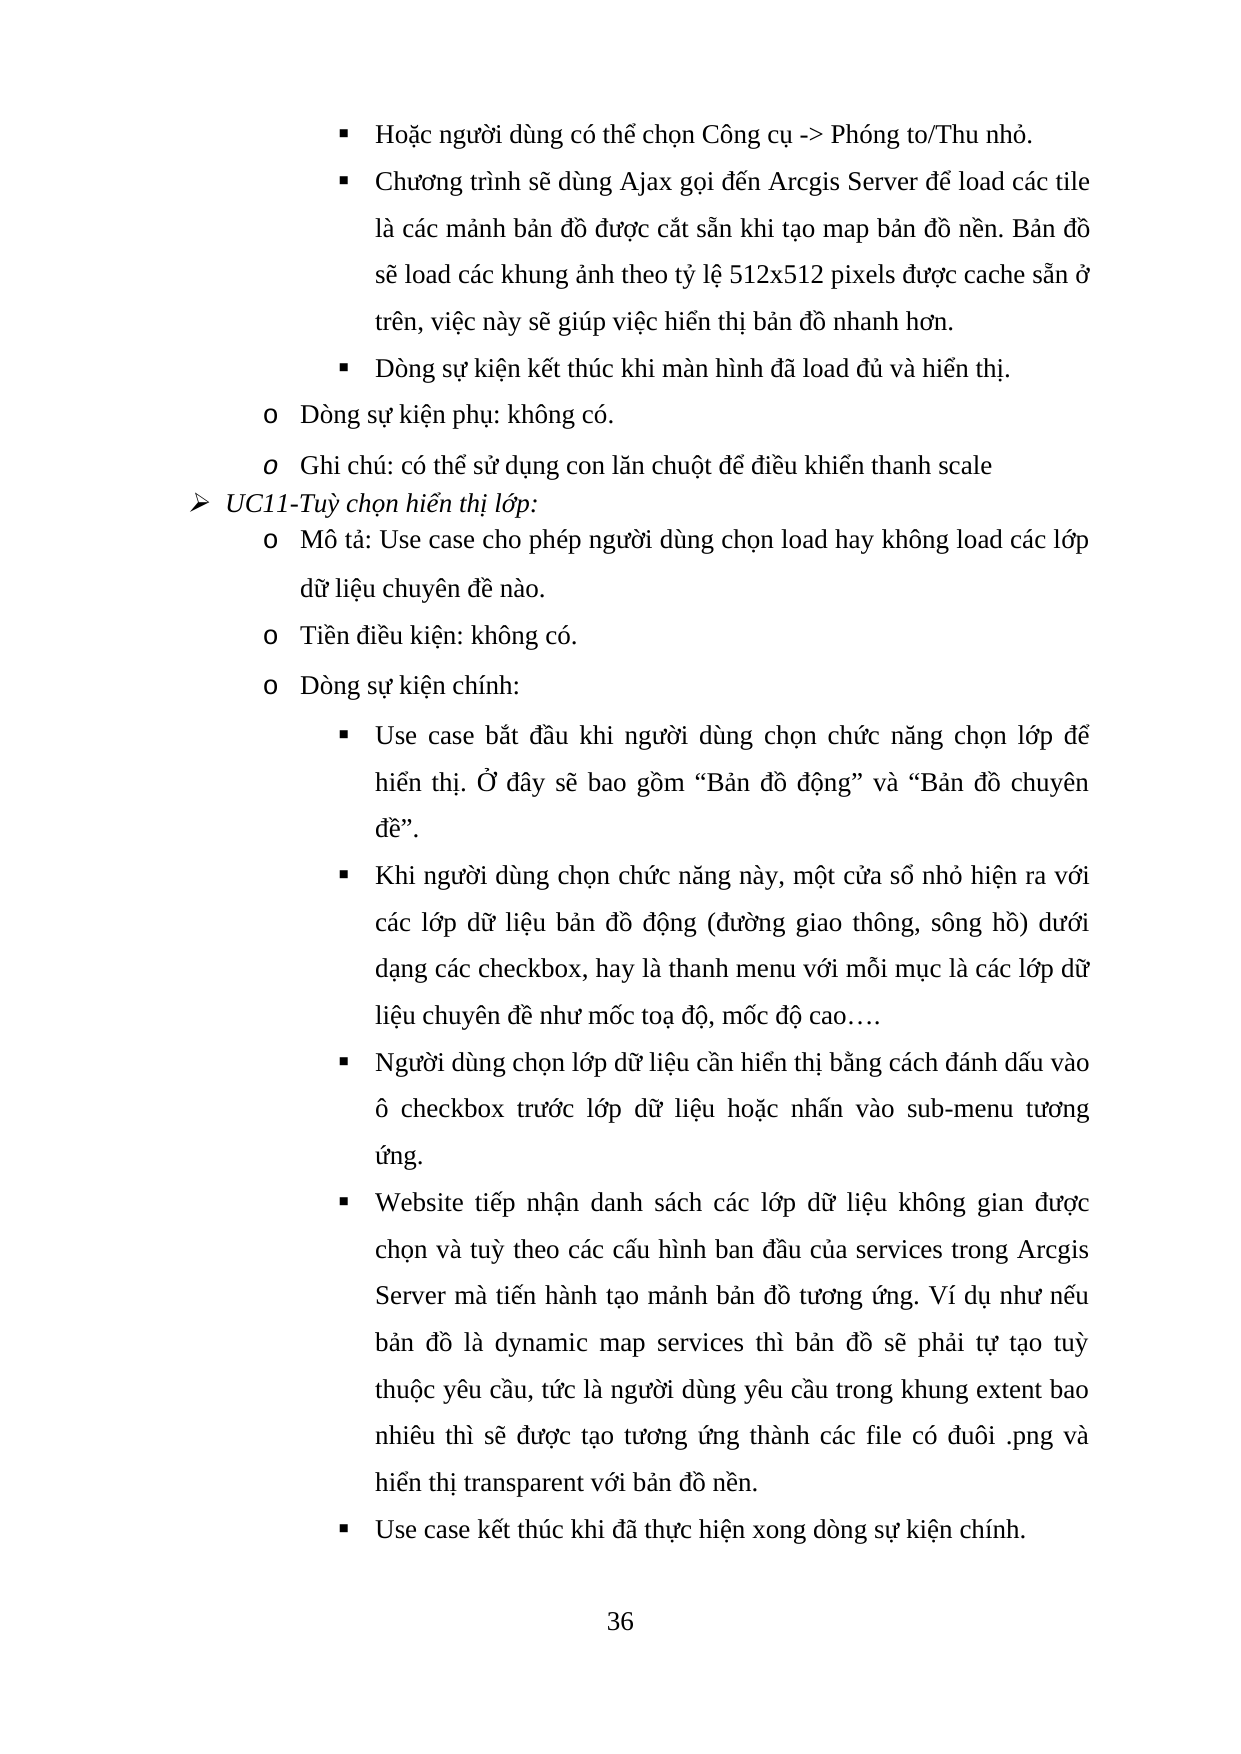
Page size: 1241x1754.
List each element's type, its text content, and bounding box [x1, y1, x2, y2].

list Use case kết thúc khi đã thực hiện xong dòng sự kiện chính. [337, 1513, 1090, 1544]
list Khi người dùng chọn chức năng này, một cửa sổ nhỏ hiện ra với các lớp dữ liệu bản đồ động (đường giao thông, sông hồ) dưới dạng các checkbox, hay là thanh menu với mỗi mục là các lớp dữ liệu chuyên đề như mốc toạ độ, mốc độ cao…. [337, 859, 1090, 1030]
list Tiền điều kiện: không có. [262, 619, 1090, 652]
list Ghi chú: có thể sử dụng con lăn chuột để điều khiển thanh scale [262, 449, 1090, 482]
list Mô tả: Use case cho phép người dùng chọn load hay không load các lớp dữ liệu chuyên đề nào. [262, 523, 1090, 603]
list Use case bắt đầu khi người dùng chọn chức năng chọn lớp để hiển thị. Ở đây sẽ bao gồm “Bản đồ động” và “Bản đồ chuyên đề”. [337, 719, 1090, 843]
list Website tiếp nhận danh sách các lớp dữ liệu không gian được chọn và tuỳ theo các cấu hình ban đầu của services trong Arcgis Server mà tiến hành tạo mảnh bản đồ tương ứng. Ví dụ như nếu bản đồ là dynamic map services thì bản đồ sẽ phải tự tạo tuỳ thuộc yêu cầu, tức là người dùng yêu cầu trong khung extent bao nhiêu thì sẽ được tạo tương ứng thành các file có đuôi .png và hiển thị transparent với bản đồ nền. [337, 1186, 1090, 1497]
list Dòng sự kiện phụ: không có. [262, 399, 1090, 432]
list Dòng sự kiện chính: [262, 669, 1090, 702]
list Hoặc người dùng có thể chọn Công cụ -> Phóng to/Thu nhỏ. [337, 118, 1090, 149]
list UC11-Tuỳ chọn hiển thị lớp: [187, 487, 1090, 518]
list Dòng sự kiện kết thúc khi màn hình đã load đủ và hiển thị. [337, 352, 1090, 383]
list Chương trình sẽ dùng Ajax gọi đến Arcgis Server để load các tile là các mảnh bản đồ được cắt sẵn khi tạo map bản đồ nền. Bản đồ sẽ load các khung ảnh theo tỷ lệ 512x512 pixels được cache sẵn ở trên, việc này sẽ giúp việc hiển thị bản đồ nhanh hơn. [337, 165, 1090, 336]
list Người dùng chọn lớp dữ liệu cần hiển thị bằng cách đánh dấu vào ô checkbox trước lớp dữ liệu hoặc nhấn vào sub-menu tương ứng. [337, 1046, 1090, 1170]
